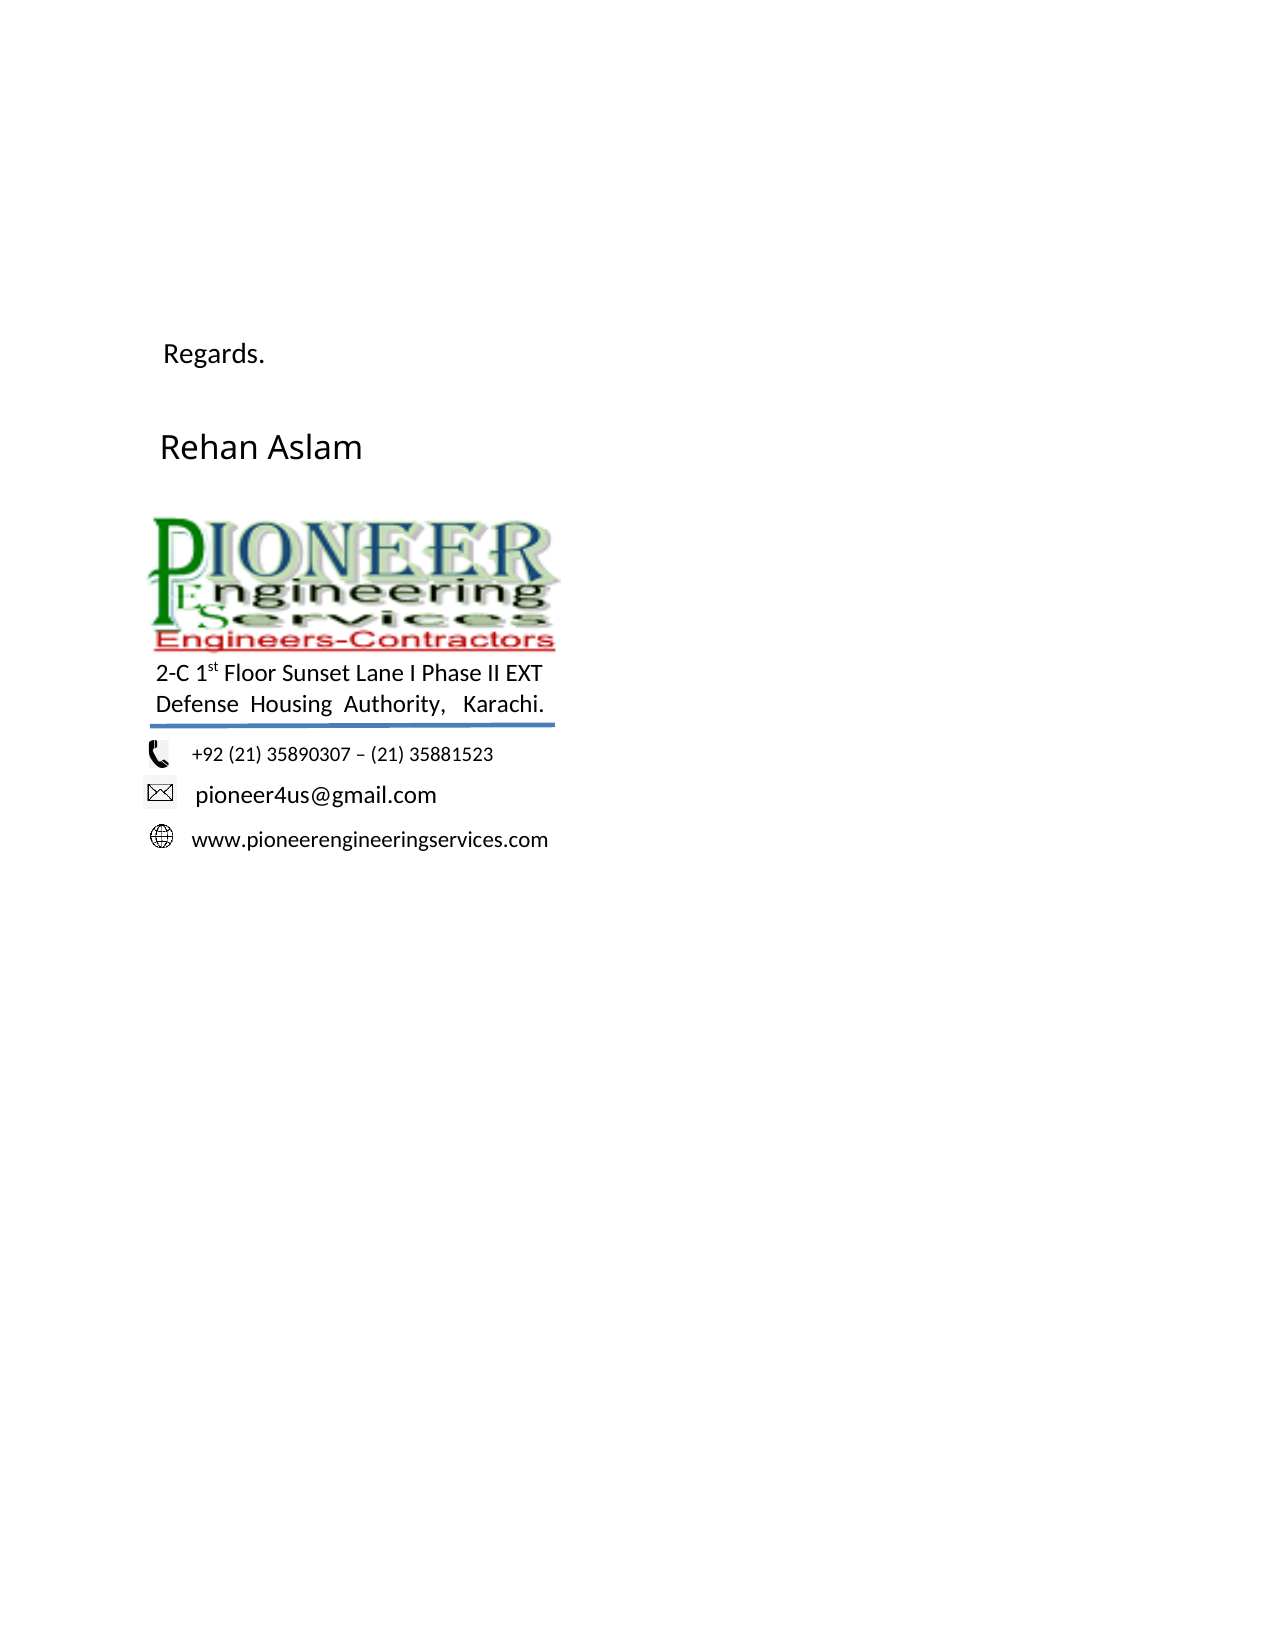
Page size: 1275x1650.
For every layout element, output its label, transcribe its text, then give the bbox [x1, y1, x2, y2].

text 2-C 1st Floor Sunset Lane I Phase II EXT [150, 657, 1125, 688]
text www.pioneerengineeringservices.com [150, 825, 1125, 853]
picture [150, 824, 173, 848]
picture [148, 740, 169, 768]
picture [142, 513, 561, 658]
text Regards. [150, 335, 1125, 370]
picture [143, 775, 177, 809]
text +92 (21) 35890307 – (21) 35881523 [169, 741, 1125, 767]
text Defense Housing Authority, Karachi. [150, 688, 1125, 718]
text pioneer4us@gmail.com [150, 779, 1125, 810]
text Rehan Aslam [150, 424, 1125, 469]
